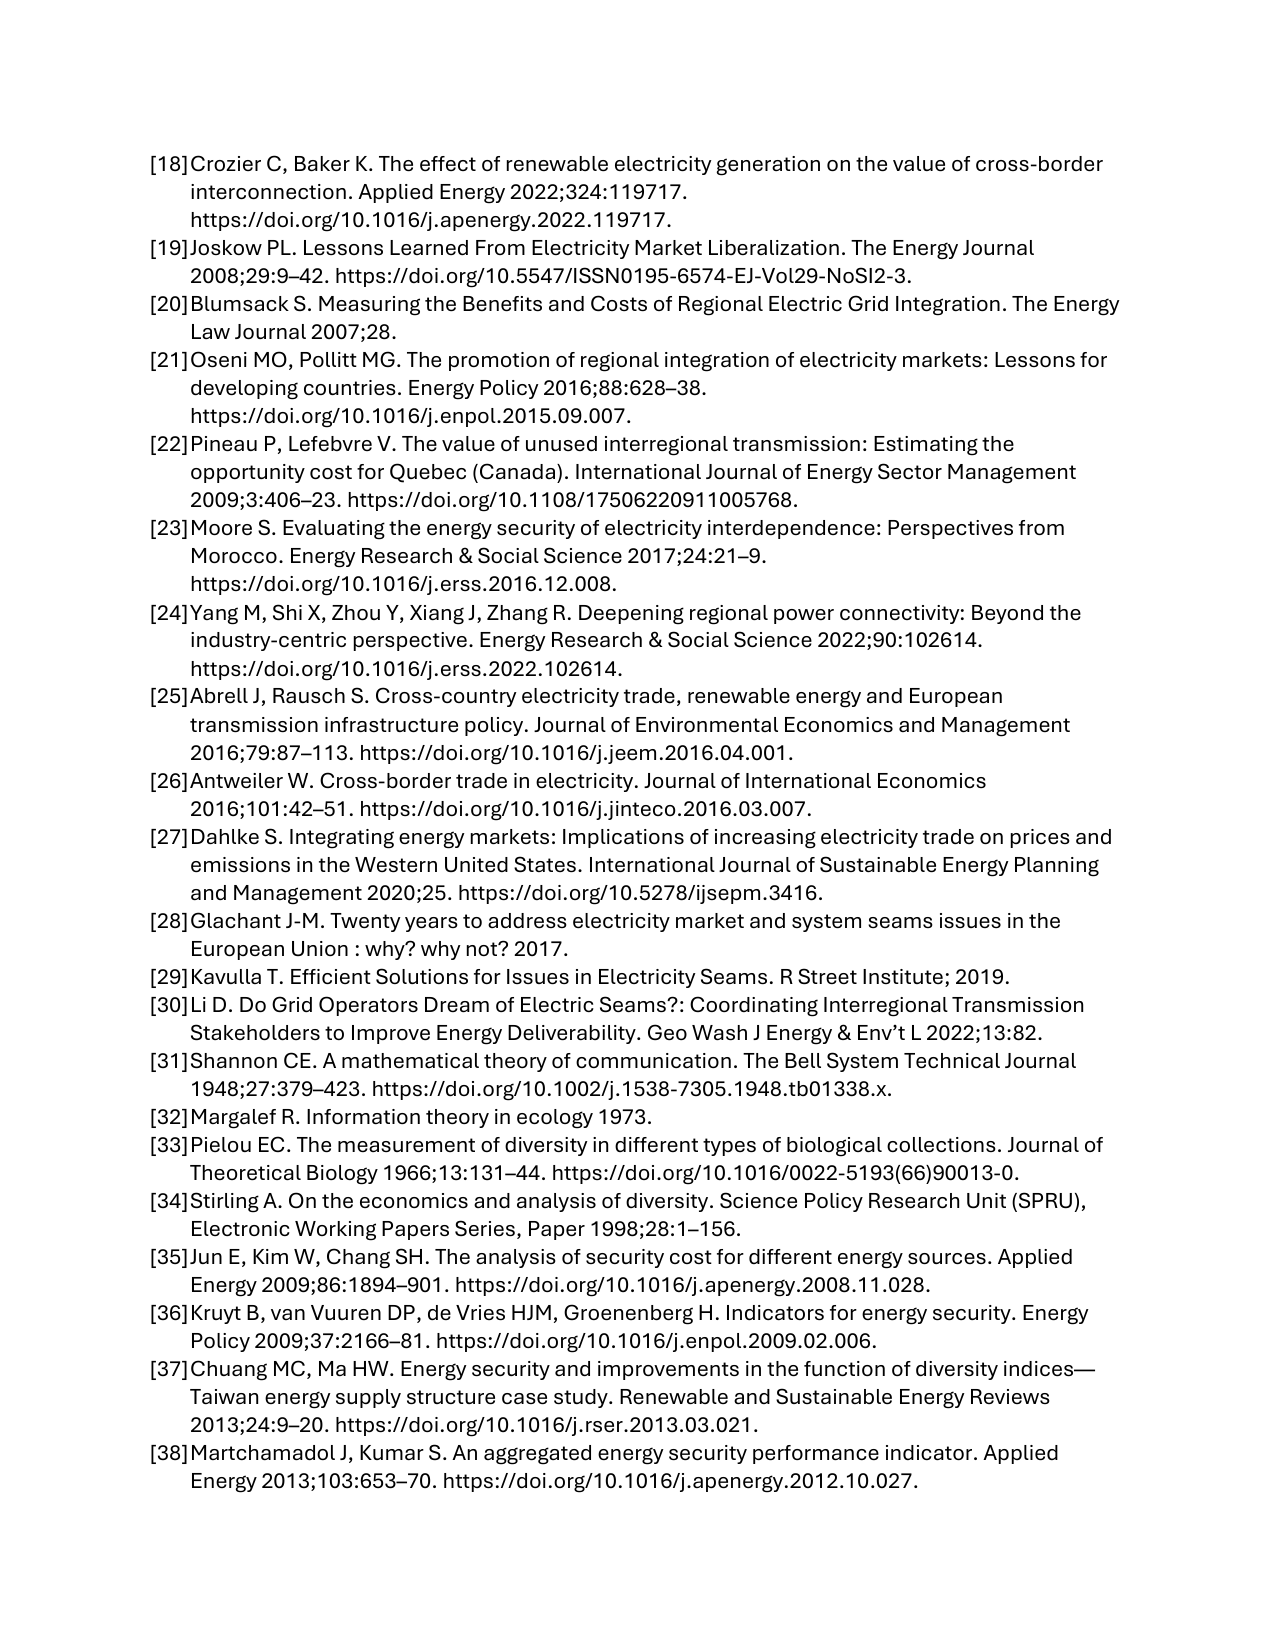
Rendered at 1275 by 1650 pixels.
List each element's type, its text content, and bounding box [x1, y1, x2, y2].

text [38] Martchamadol J, Kumar S. An aggregated energy security performance indicator. Applied Energy 2013;103:653–70. https://doi.org/10.1016/j.apenergy.2012.10.027. [150, 1439, 1125, 1495]
text [34] Stirling A. On the economics and analysis of diversity. Science Policy Research Unit (SPRU), Electronic Working Papers Series, Paper 1998;28:1–156. [150, 1187, 1125, 1243]
text [18] Crozier C, Baker K. The effect of renewable electricity generation on the value of cross-border interconnection. Applied Energy 2022;324:119717. https://doi.org/10.1016/j.apenergy.2022.119717. [150, 150, 1125, 234]
text [26] Antweiler W. Cross-border trade in electricity. Journal of International Economics 2016;101:42–51. https://doi.org/10.1016/j.jinteco.2016.03.007. [150, 766, 1125, 822]
text [22] Pineau P, Lefebvre V. The value of unused interregional transmission: Estimating the opportunity cost for Quebec (Canada). International Journal of Energy Sector Management 2009;3:406–23. https://doi.org/10.1108/17506220911005768. [150, 430, 1125, 514]
text [28] Glachant J-M. Twenty years to address electricity market and system seams issues in the European Union : why? why not? 2017. [150, 907, 1125, 963]
text [30] Li D. Do Grid Operators Dream of Electric Seams?: Coordinating Interregional Transmission Stakeholders to Improve Energy Deliverability. Geo Wash J Energy & Env’t L 2022;13:82. [150, 991, 1125, 1047]
text [20] Blumsack S. Measuring the Benefits and Costs of Regional Electric Grid Integration. The Energy Law Journal 2007;28. [150, 290, 1125, 346]
text [25] Abrell J, Rausch S. Cross-country electricity trade, renewable energy and European transmission infrastructure policy. Journal of Environmental Economics and Management 2016;79:87–113. https://doi.org/10.1016/j.jeem.2016.04.001. [150, 682, 1125, 766]
text [27] Dahlke S. Integrating energy markets: Implications of increasing electricity trade on prices and emissions in the Western United States. International Journal of Sustainable Energy Planning and Management 2020;25. https://doi.org/10.5278/ijsepm.3416. [150, 822, 1125, 907]
text [37] Chuang MC, Ma HW. Energy security and improvements in the function of diversity indices—Taiwan energy supply structure case study. Renewable and Sustainable Energy Reviews 2013;24:9–20. https://doi.org/10.1016/j.rser.2013.03.021. [150, 1355, 1125, 1439]
text [36] Kruyt B, van Vuuren DP, de Vries HJM, Groenenberg H. Indicators for energy security. Energy Policy 2009;37:2166–81. https://doi.org/10.1016/j.enpol.2009.02.006. [150, 1299, 1125, 1355]
text [19] Joskow PL. Lessons Learned From Electricity Market Liberalization. The Energy Journal 2008;29:9–42. https://doi.org/10.5547/ISSN0195-6574-EJ-Vol29-NoSI2-3. [150, 234, 1125, 290]
text [35] Jun E, Kim W, Chang SH. The analysis of security cost for different energy sources. Applied Energy 2009;86:1894–901. https://doi.org/10.1016/j.apenergy.2008.11.028. [150, 1243, 1125, 1299]
text [29] Kavulla T. Efficient Solutions for Issues in Electricity Seams. R Street Institute; 2019. [150, 963, 1125, 991]
text [33] Pielou EC. The measurement of diversity in different types of biological collections. Journal of Theoretical Biology 1966;13:131–44. https://doi.org/10.1016/0022-5193(66)90013-0. [150, 1131, 1125, 1187]
text [32] Margalef R. Information theory in ecology 1973. [150, 1103, 1125, 1131]
text [21] Oseni MO, Pollitt MG. The promotion of regional integration of electricity markets: Lessons for developing countries. Energy Policy 2016;88:628–38. https://doi.org/10.1016/j.enpol.2015.09.007. [150, 346, 1125, 430]
text [23] Moore S. Evaluating the energy security of electricity interdependence: Perspectives from Morocco. Energy Research & Social Science 2017;24:21–9. https://doi.org/10.1016/j.erss.2016.12.008. [150, 514, 1125, 598]
text [31] Shannon CE. A mathematical theory of communication. The Bell System Technical Journal 1948;27:379–423. https://doi.org/10.1002/j.1538-7305.1948.tb01338.x. [150, 1047, 1125, 1103]
text [24] Yang M, Shi X, Zhou Y, Xiang J, Zhang R. Deepening regional power connectivity: Beyond the industry-centric perspective. Energy Research & Social Science 2022;90:102614. https://doi.org/10.1016/j.erss.2022.102614. [150, 598, 1125, 682]
